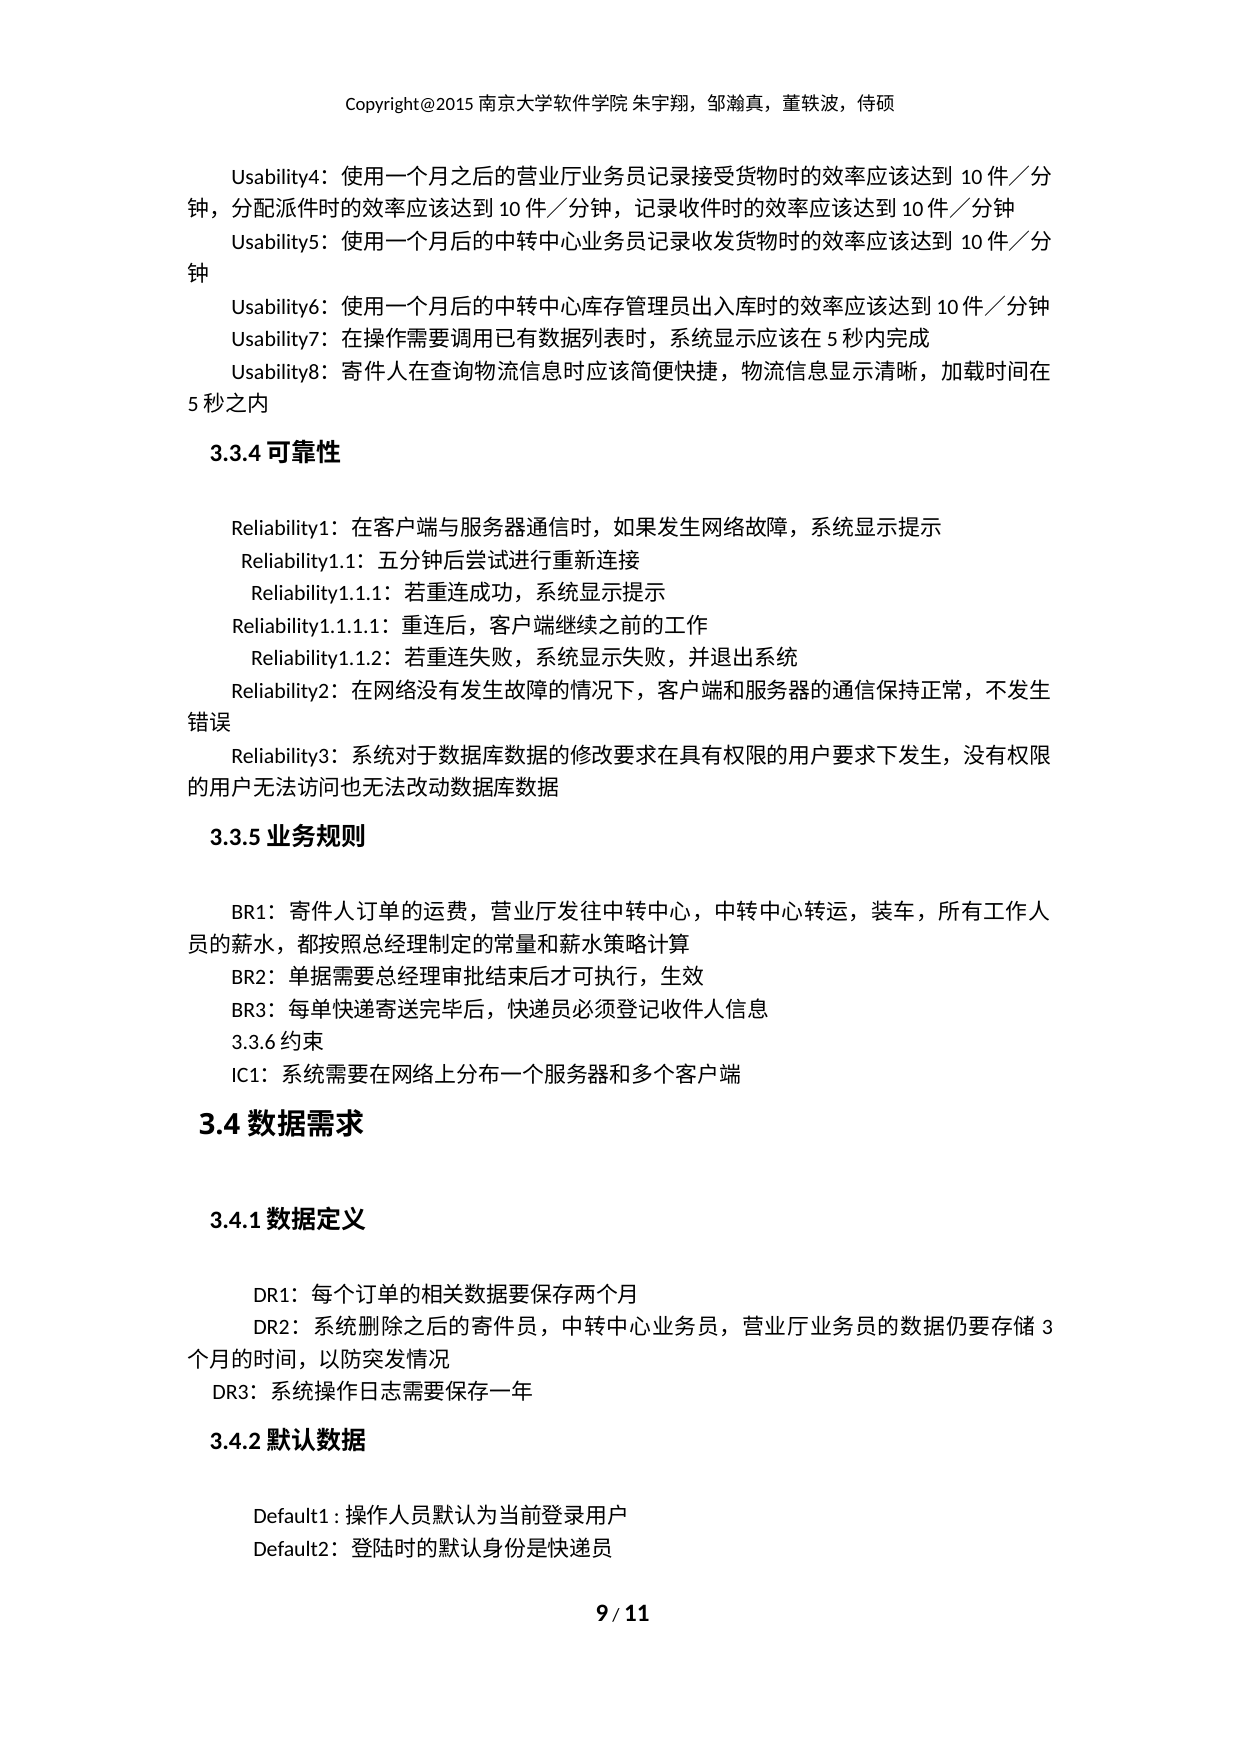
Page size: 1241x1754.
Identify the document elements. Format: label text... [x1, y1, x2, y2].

subtitle 3.4.1数据定义 [209, 1185, 1031, 1250]
text BR2：单据需要总经理审批结束后才可执行，生效 [187, 959, 1053, 991]
text IC1：系统需要在网络上分布一个服务器和多个客户端 [187, 1056, 1053, 1089]
text Default1 : 操作人员默认为当前登录用户 [187, 1498, 1053, 1530]
text DR2：系统删除之后的寄件员，中转中心业务员，营业厅业务员的数据仍要存储3个月的时间，以防突发情况 [187, 1309, 1053, 1374]
text BR3：每单快递寄送完毕后，快递员必须登记收件人信息 [187, 991, 1053, 1024]
subtitle 3.3.4可靠性 [209, 418, 1031, 483]
text Reliability2：在网络没有发生故障的情况下，客户端和服务器的通信保持正常，不发生错误 [187, 672, 1053, 737]
text BR1：寄件人订单的运费，营业厅发往中转中心，中转中心转运，装车，所有工作人员的薪水，都按照总经理制定的常量和薪水策略计算 [187, 894, 1053, 959]
text Usability6：使用一个月后的中转中心库存管理员出入库时的效率应该达到10件／分钟 [187, 288, 1053, 321]
text Default2：登陆时的默认身份是快递员 [187, 1530, 1053, 1563]
text Usability4：使用一个月之后的营业厅业务员记录接受货物时的效率应该达到10件／分钟，分配派件时的效率应该达到10件／分钟，记录收件时的效率应该达到10件／分钟 [187, 158, 1053, 223]
text Usability5：使用一个月后的中转中心业务员记录收发货物时的效率应该达到10件／分钟 [187, 223, 1053, 288]
subtitle 3.4.2默认数据 [209, 1406, 1031, 1471]
text DR1：每个订单的相关数据要保存两个月 [187, 1276, 1053, 1309]
text Reliability3：系统对于数据库数据的修改要求在具有权限的用户要求下发生，没有权限的用户无法访问也无法改动数据库数据 [187, 737, 1053, 802]
text Reliability1：在客户端与服务器通信时，如果发生网络故障，系统显示提示 [187, 510, 1053, 542]
text 3.3.6 约束 [187, 1024, 1053, 1056]
subtitle 3.4 数据需求 [198, 1089, 1031, 1154]
text DR3：系统操作日志需要保存一年 [187, 1374, 1053, 1406]
text Reliability1.1：五分钟后尝试进行重新连接 [187, 542, 1053, 575]
subtitle 3.3.5 业务规则 [209, 802, 1031, 867]
text Reliability1.1.1：若重连成功，系统显示提示 [187, 575, 1053, 607]
text Reliability1.1.2：若重连失败，系统显示失败，并退出系统 [187, 640, 1053, 672]
text Usability7：在操作需要调用已有数据列表时，系统显示应该在5秒内完成 [187, 321, 1053, 353]
text Reliability1.1.1.1：重连后，客户端继续之前的工作 [187, 607, 1053, 640]
text Usability8：寄件人在查询物流信息时应该简便快捷，物流信息显示清晰，加载时间在5秒之内 [187, 353, 1053, 418]
